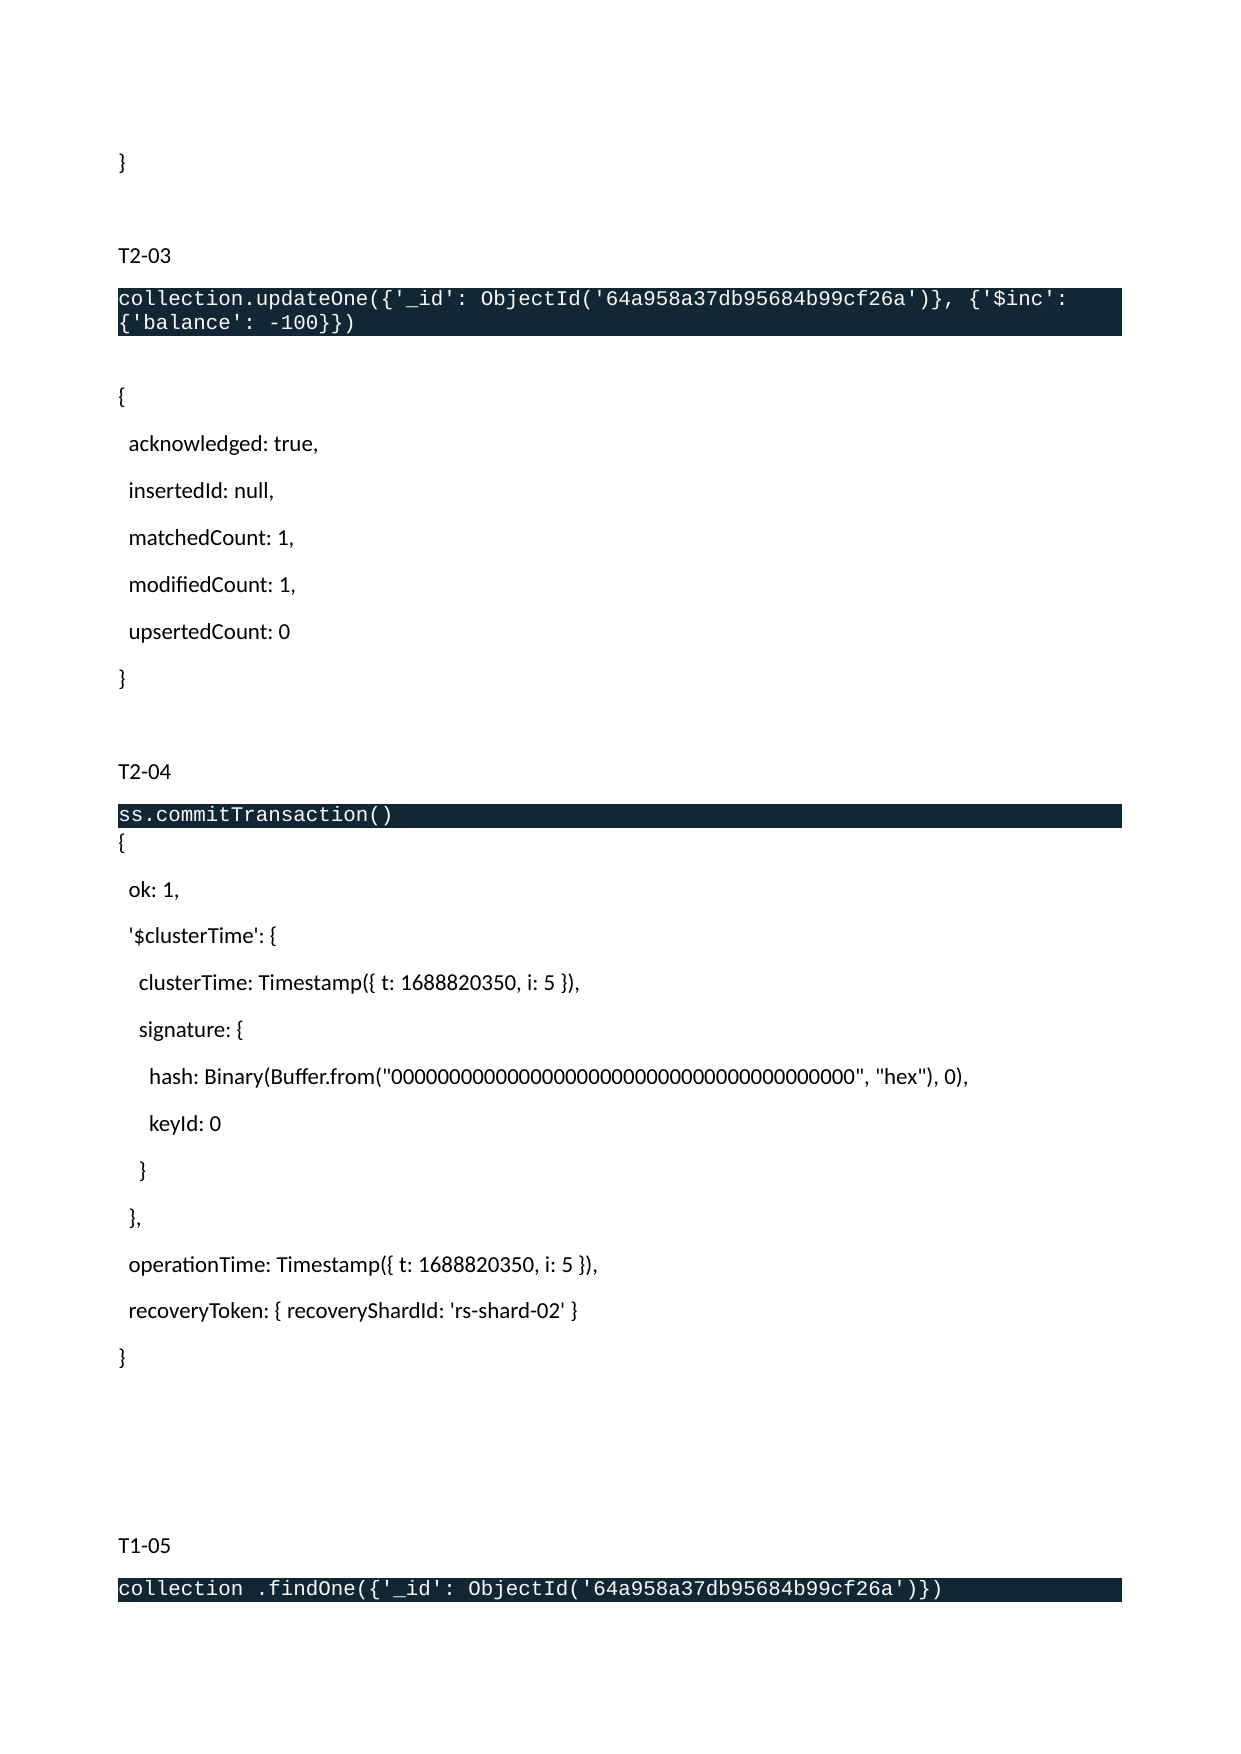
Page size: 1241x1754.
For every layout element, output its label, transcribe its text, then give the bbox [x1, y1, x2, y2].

text }, [118, 1203, 1122, 1231]
text } [118, 148, 1122, 176]
text '$clusterTime': { [118, 922, 1122, 950]
text acknowledged: true, [118, 429, 1122, 457]
text ok: 1, [118, 875, 1122, 903]
text insertedId: null, [118, 476, 1122, 504]
text collection .findOne({'_id': ObjectId('64a958a37db95684b99cf26a')}) [118, 1578, 1122, 1602]
text modifiedCount: 1, [118, 570, 1122, 598]
text upsertedCount: 0 [118, 617, 1122, 645]
text } [118, 664, 1122, 692]
text } [118, 1156, 1122, 1184]
text { [118, 828, 1122, 856]
text recoveryToken: { recoveryShardId: 'rs-shard-02' } [118, 1297, 1122, 1325]
text { [118, 382, 1122, 410]
text keyId: 0 [118, 1109, 1122, 1137]
text signature: { [118, 1015, 1122, 1043]
text T2-03 [118, 241, 1122, 269]
text T1-05 [118, 1531, 1122, 1559]
text collection.updateOne({'_id': ObjectId('64a958a37db95684b99cf26a')}, {'$inc': {'balance': -100}}) [118, 288, 1122, 336]
text hash: Binary(Buffer.from("0000000000000000000000000000000000000000", "hex"), 0), [118, 1062, 1122, 1090]
text ss.commitTransaction() [118, 804, 1122, 828]
text clusterTime: Timestamp({ t: 1688820350, i: 5 }), [118, 968, 1122, 997]
text T2-04 [118, 757, 1122, 785]
text } [118, 1343, 1122, 1372]
text matchedCount: 1, [118, 523, 1122, 551]
text operationTime: Timestamp({ t: 1688820350, i: 5 }), [118, 1250, 1122, 1278]
